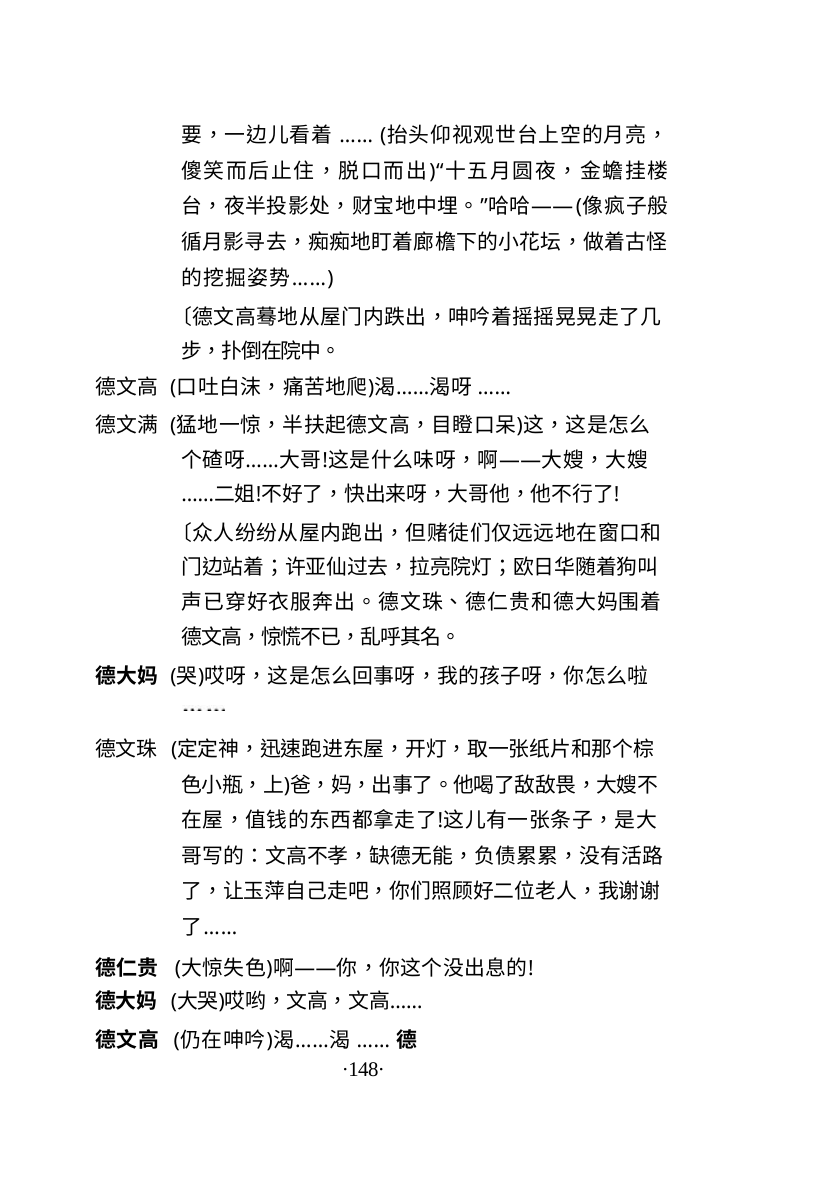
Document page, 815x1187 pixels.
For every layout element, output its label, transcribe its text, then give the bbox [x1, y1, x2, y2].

text 德仁贵 (大惊失色)啊——你，你这个没出息的! 德大妈 (大哭)哎哟，文高，文高…… [95, 953, 553, 1015]
text 要，一边儿看着 …… (抬头仰视观世台上空的月亮， 傻笑而后止住，脱口而出)“十五月圆夜，金蟾挂楼 台，夜半投影处，财宝地中埋。”哈哈——(像疯子般 循月影寻去，痴痴地盯着廊檐下的小花坛，做着古怪 的挖掘姿势……) [181, 121, 669, 291]
text 德文珠 (定定神，迅速跑进东屋，开灯，取一张纸片和那个棕 色小瓶，上)爸，妈，出事了。他喝了敌敌畏，大嫂不 在屋，值钱的东西都拿走了!这儿有一张条子，是大 哥写的：文高不孝，缺德无能，负债累累，没有活路 了，让玉萍自己走吧，你们照顾好二位老人，我谢谢 了…… [95, 734, 663, 941]
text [95, 1025, 421, 1053]
text 德文满 (猛地一惊，半扶起德文高，目瞪口呆)这，这是怎么 个碴呀……大哥!这是什么味呀，啊——大嫂，大嫂 ……二姐!不好了，快出来呀，大哥他，他不行了! [95, 411, 664, 508]
text 德文高 (口吐白沫，痛苦地爬)渴……渴呀 …… [95, 374, 692, 400]
picture [182, 705, 226, 711]
text 德大妈 (哭)哎呀，这是怎么回事呀，我的孩子呀，你怎么啦 [95, 663, 692, 689]
text 〔众人纷纷从屋内跑出，但赌徒们仅远远地在窗口和 门边站着；许亚仙过去，拉亮院灯；欧日华随着狗叫 声已穿好衣服奔出。德文珠、德仁贵和德大妈围着 德文高，惊慌不已，乱呼其名。 [171, 518, 664, 651]
text 〔德文高蓦地从屋门内跌出，呻吟着摇摇晃晃走了几 步，扑倒在院中。 [171, 302, 662, 365]
